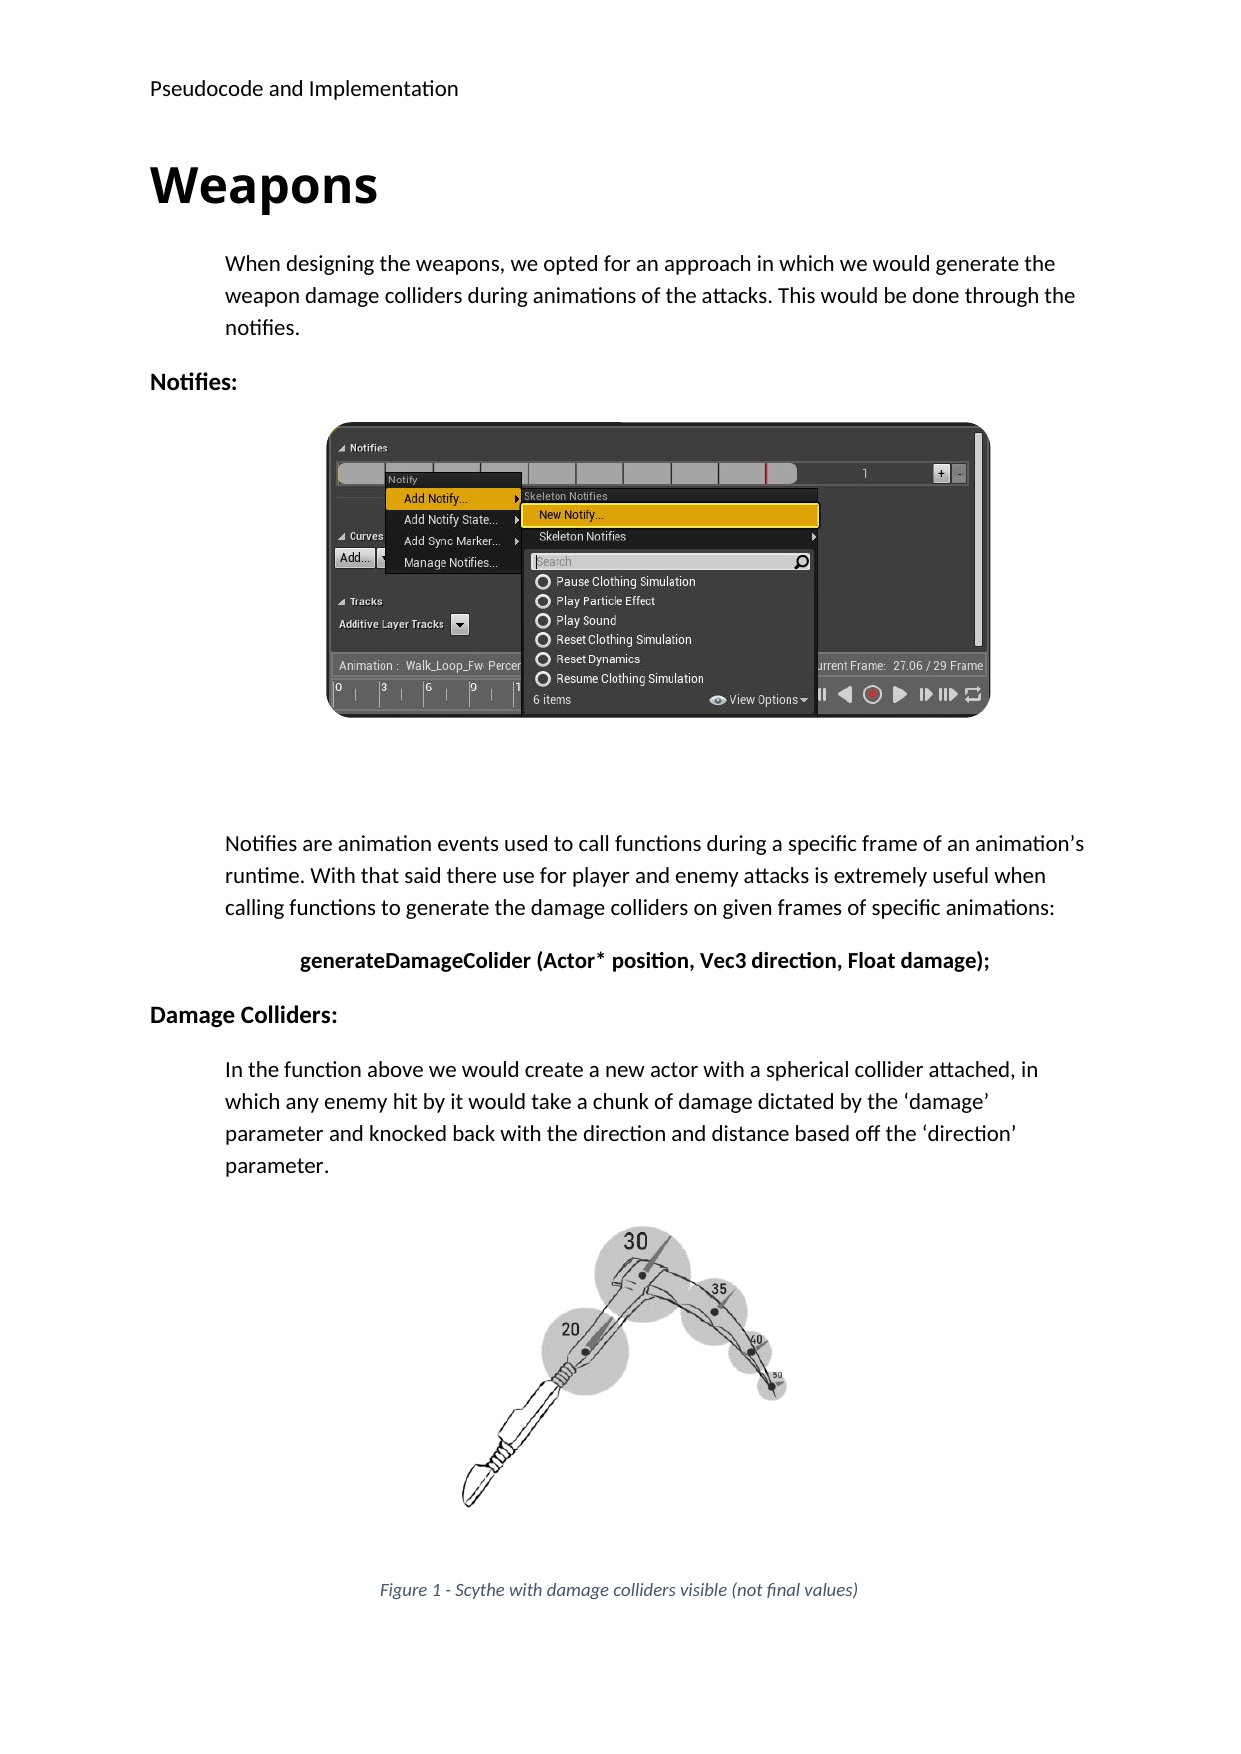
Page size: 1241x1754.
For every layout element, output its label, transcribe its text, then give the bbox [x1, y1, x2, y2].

text When designing the weapons, we opted for an approach in which we would generate the weapon damage colliders during animations of the attacks. This would be done through the notifies. [225, 249, 1090, 342]
text Notifies: [150, 367, 1090, 397]
text Notifies are animation events used to call functions during a specific frame of an animation’s runtime. With that said there use for player and enemy attacks is extremely useful when calling functions to generate the damage colliders on given frames of specific animations: [225, 829, 1090, 921]
picture [407, 1204, 833, 1559]
text In the function above we would create a new actor with a spherical collider attached, in which any enemy hit by it would take a chunk of damage dictated by the ‘damage’ parameter and knocked back with the direction and distance based off the ‘direction’ parameter. [225, 1055, 1090, 1180]
text Damage Colliders: [150, 999, 1090, 1030]
text generateDamageColider (Actor* position, Vec3 direction, Float damage); [225, 946, 1090, 974]
picture [326, 422, 991, 718]
text Weapons [150, 150, 1090, 218]
